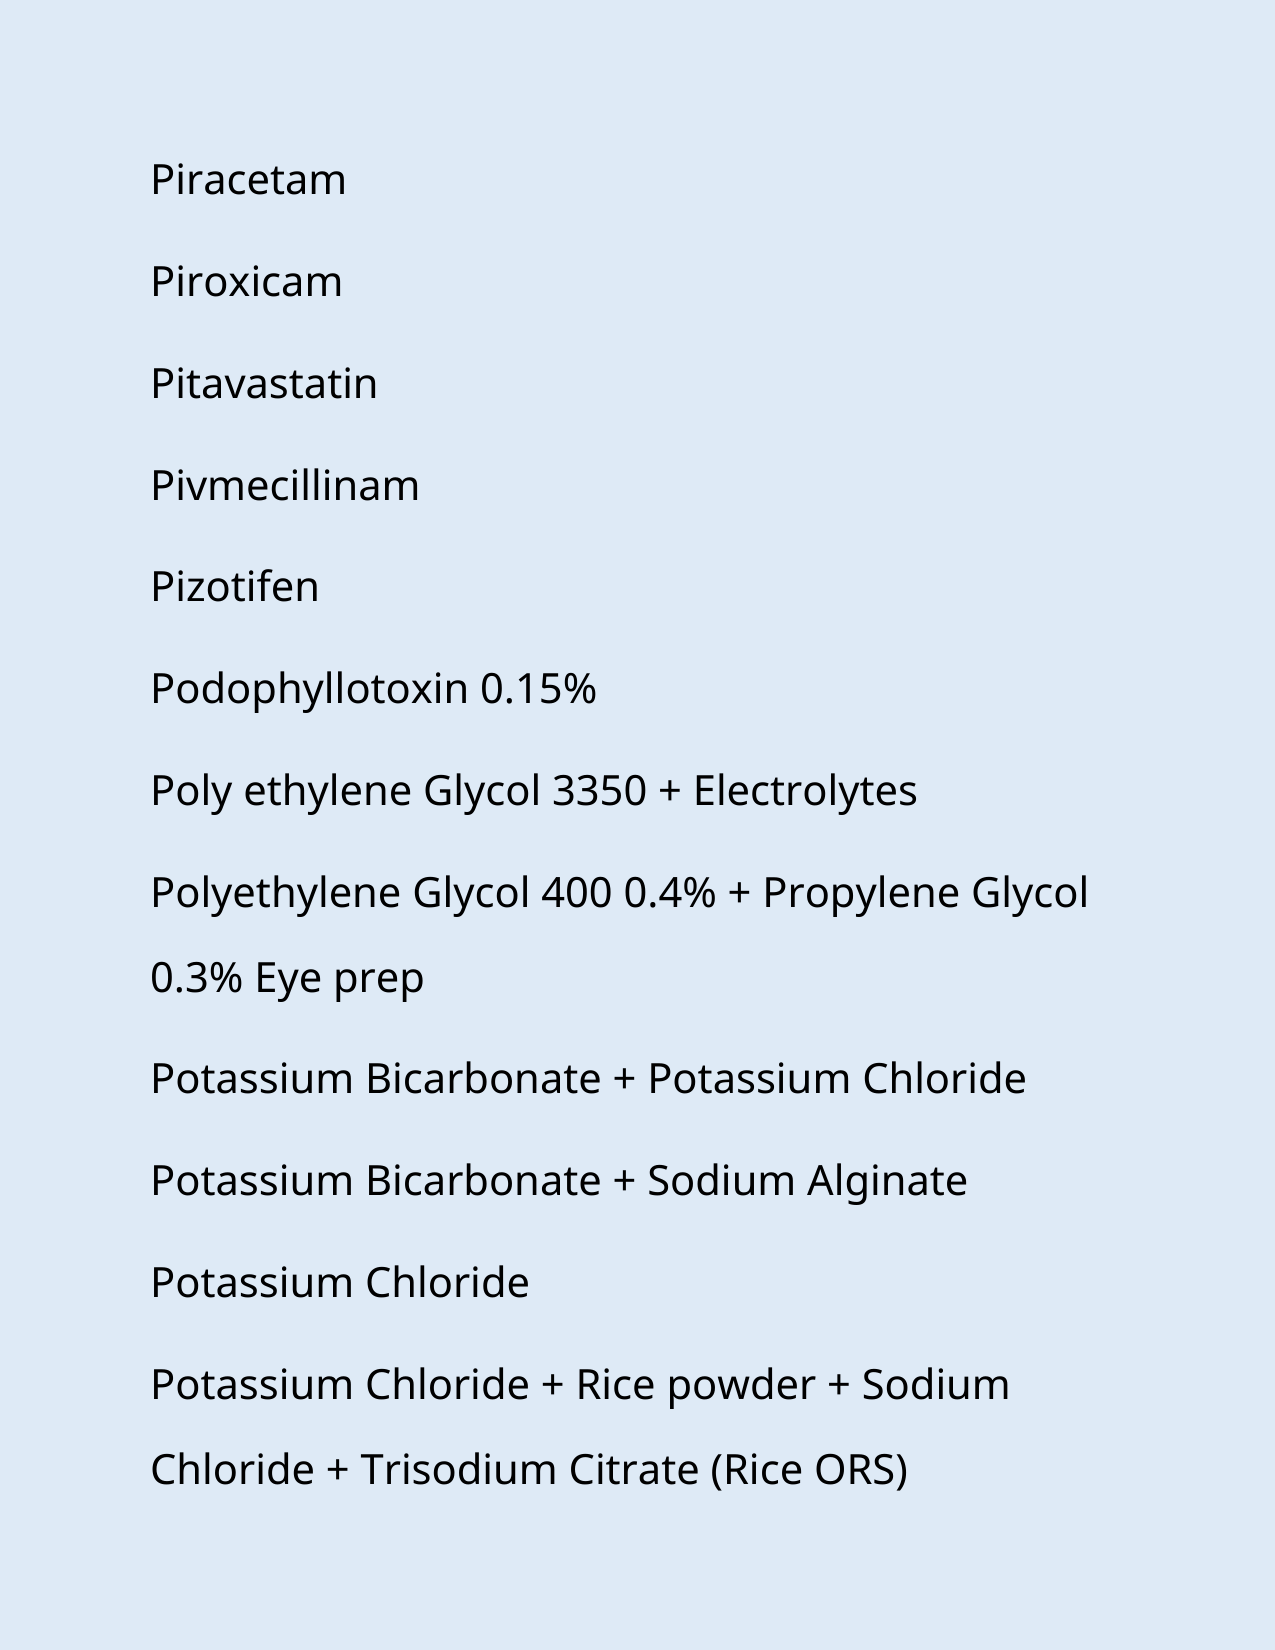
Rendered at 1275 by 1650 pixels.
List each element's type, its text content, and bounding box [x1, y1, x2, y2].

text Potassium Chloride + Rice powder + Sodium Chloride + Trisodium Citrate (Rice ORS) [150, 1354, 1125, 1496]
text Piracetam [150, 150, 1125, 207]
text Pivmecillinam [150, 455, 1125, 512]
text Pitavastatin [150, 353, 1125, 410]
text Potassium Bicarbonate + Sodium Alginate [150, 1151, 1125, 1208]
text Podophyllotoxin 0.15% [150, 659, 1125, 716]
text Poly ethylene Glycol 3350 + Electrolytes [150, 761, 1125, 817]
text Potassium Chloride [150, 1253, 1125, 1309]
text Pizotifen [150, 557, 1125, 614]
text Potassium Bicarbonate + Potassium Chloride [150, 1049, 1125, 1106]
text Polyethylene Glycol 400 0.4% + Propylene Glycol 0.3% Eye prep [150, 862, 1125, 1004]
text Piroxicam [150, 252, 1125, 308]
